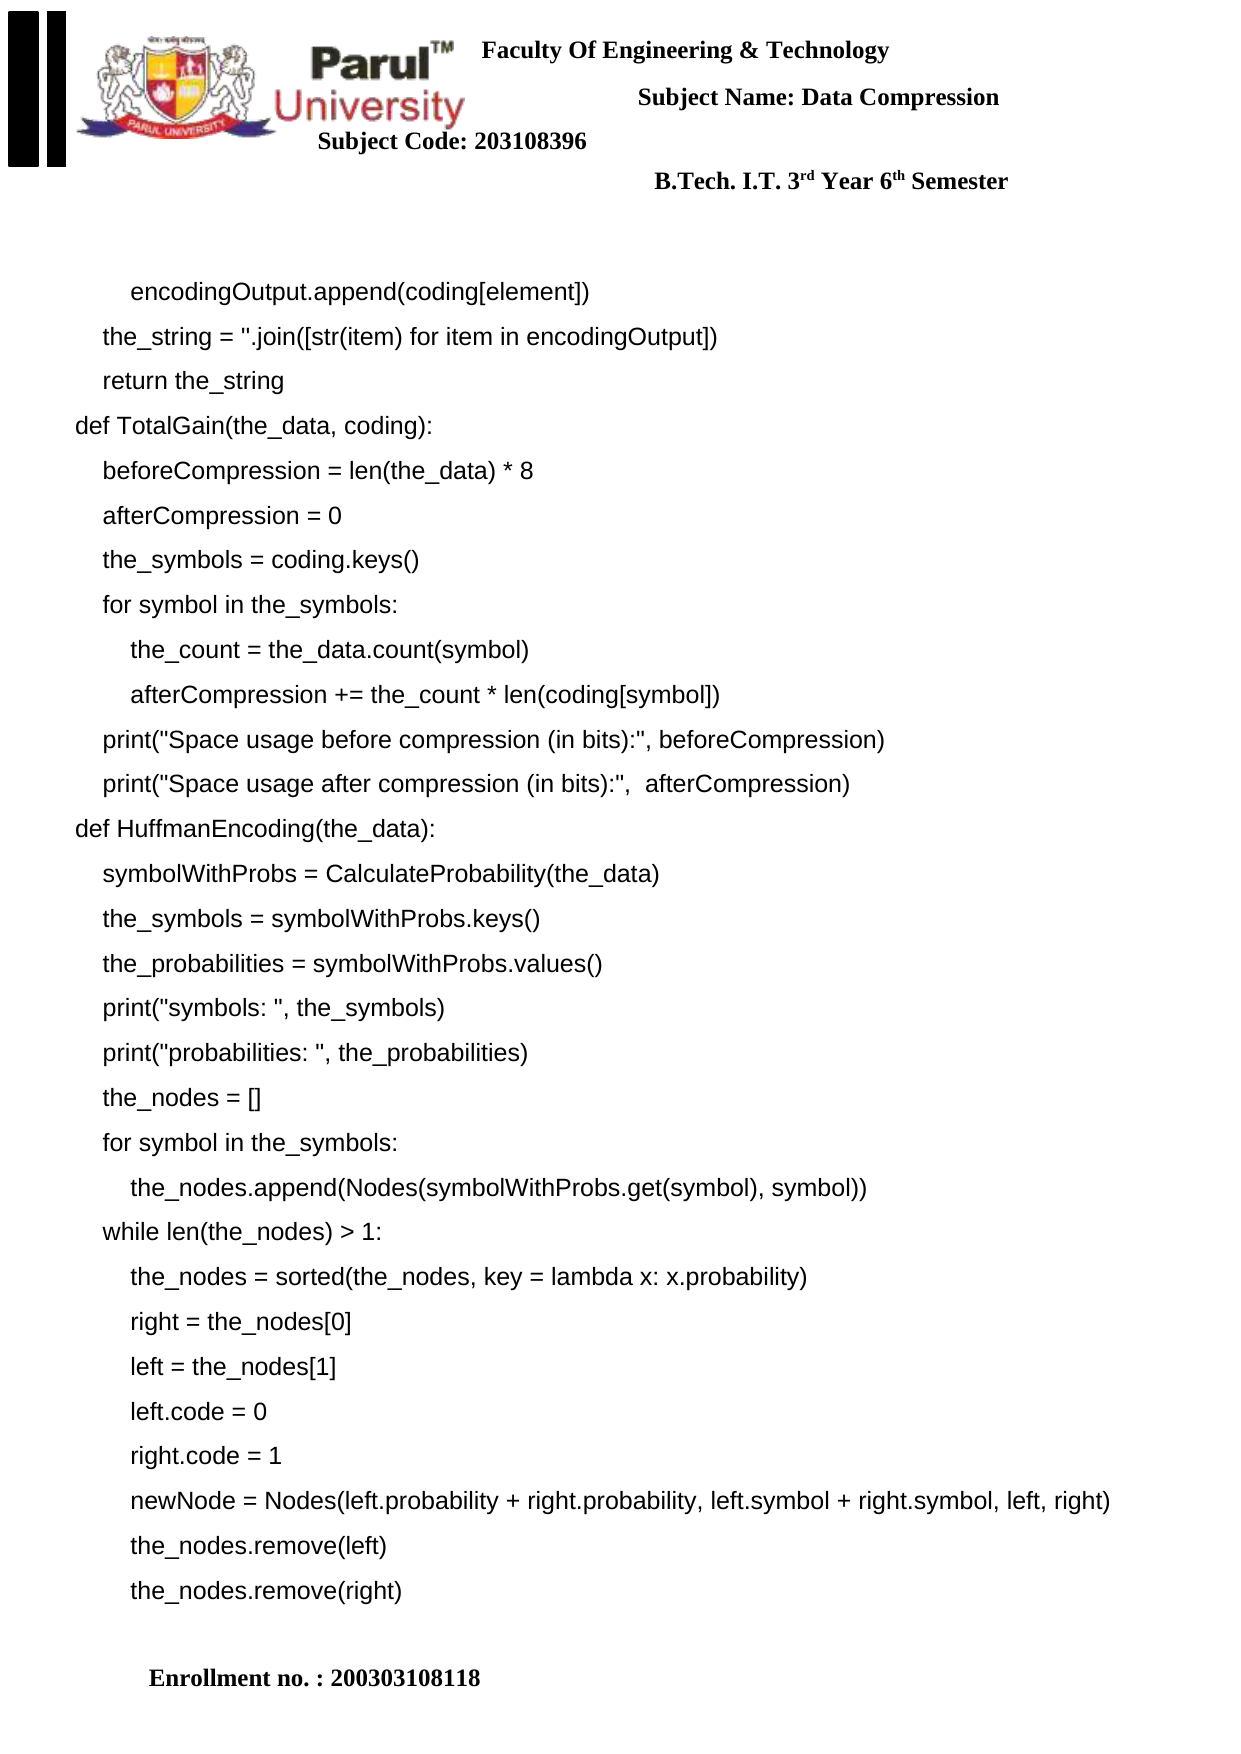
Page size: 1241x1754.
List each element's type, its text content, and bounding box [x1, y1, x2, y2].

text the_probabilities = symbolWithProbs.values() [75, 949, 1224, 977]
text while len(the_nodes) > 1: [75, 1217, 1224, 1246]
text afterCompression = 0 [75, 501, 1224, 529]
text the_nodes.remove(right) [75, 1576, 1224, 1604]
text the_symbols = symbolWithProbs.keys() [75, 904, 1224, 933]
text for symbol in the_symbols: [75, 1128, 1224, 1157]
text print("Space usage after compression (in bits):", afterCompression) [75, 769, 1224, 798]
text right = the_nodes[0] [75, 1307, 1224, 1336]
text print("Space usage before compression (in bits):", beforeCompression) [75, 725, 1224, 753]
text right.code = 1 [75, 1441, 1224, 1470]
text def TotalGain(the_data, coding): [75, 411, 1224, 440]
text for symbol in the_symbols: [75, 590, 1224, 619]
text print("symbols: ", the_symbols) [75, 993, 1224, 1022]
text newNode = Nodes(left.probability + right.probability, left.symbol + right.symbol, left, right) [75, 1486, 1224, 1515]
text encodingOutput.append(coding[element]) [75, 277, 1224, 306]
text the_nodes = [] [75, 1083, 1224, 1112]
text left = the_nodes[1] [75, 1352, 1224, 1381]
text the_string = ''.join([str(item) for item in encodingOutput]) [75, 322, 1224, 350]
text print("probabilities: ", the_probabilities) [75, 1038, 1224, 1067]
text symbolWithProbs = CalculateProbability(the_data) [75, 859, 1224, 888]
text left.code = 0 [75, 1397, 1224, 1425]
text the_nodes.remove(left) [75, 1531, 1224, 1560]
text beforeCompression = len(the_data) * 8 [75, 456, 1224, 485]
text def HuffmanEncoding(the_data): [75, 814, 1224, 843]
picture [76, 36, 465, 139]
text the_nodes = sorted(the_nodes, key = lambda x: x.probability) [75, 1262, 1224, 1291]
text return the_string [75, 366, 1224, 395]
text the_symbols = coding.keys() [75, 546, 1224, 574]
text the_nodes.append(Nodes(symbolWithProbs.get(symbol), symbol)) [75, 1173, 1224, 1201]
text afterCompression += the_count * len(coding[symbol]) [75, 680, 1224, 709]
text the_count = the_data.count(symbol) [75, 635, 1224, 664]
